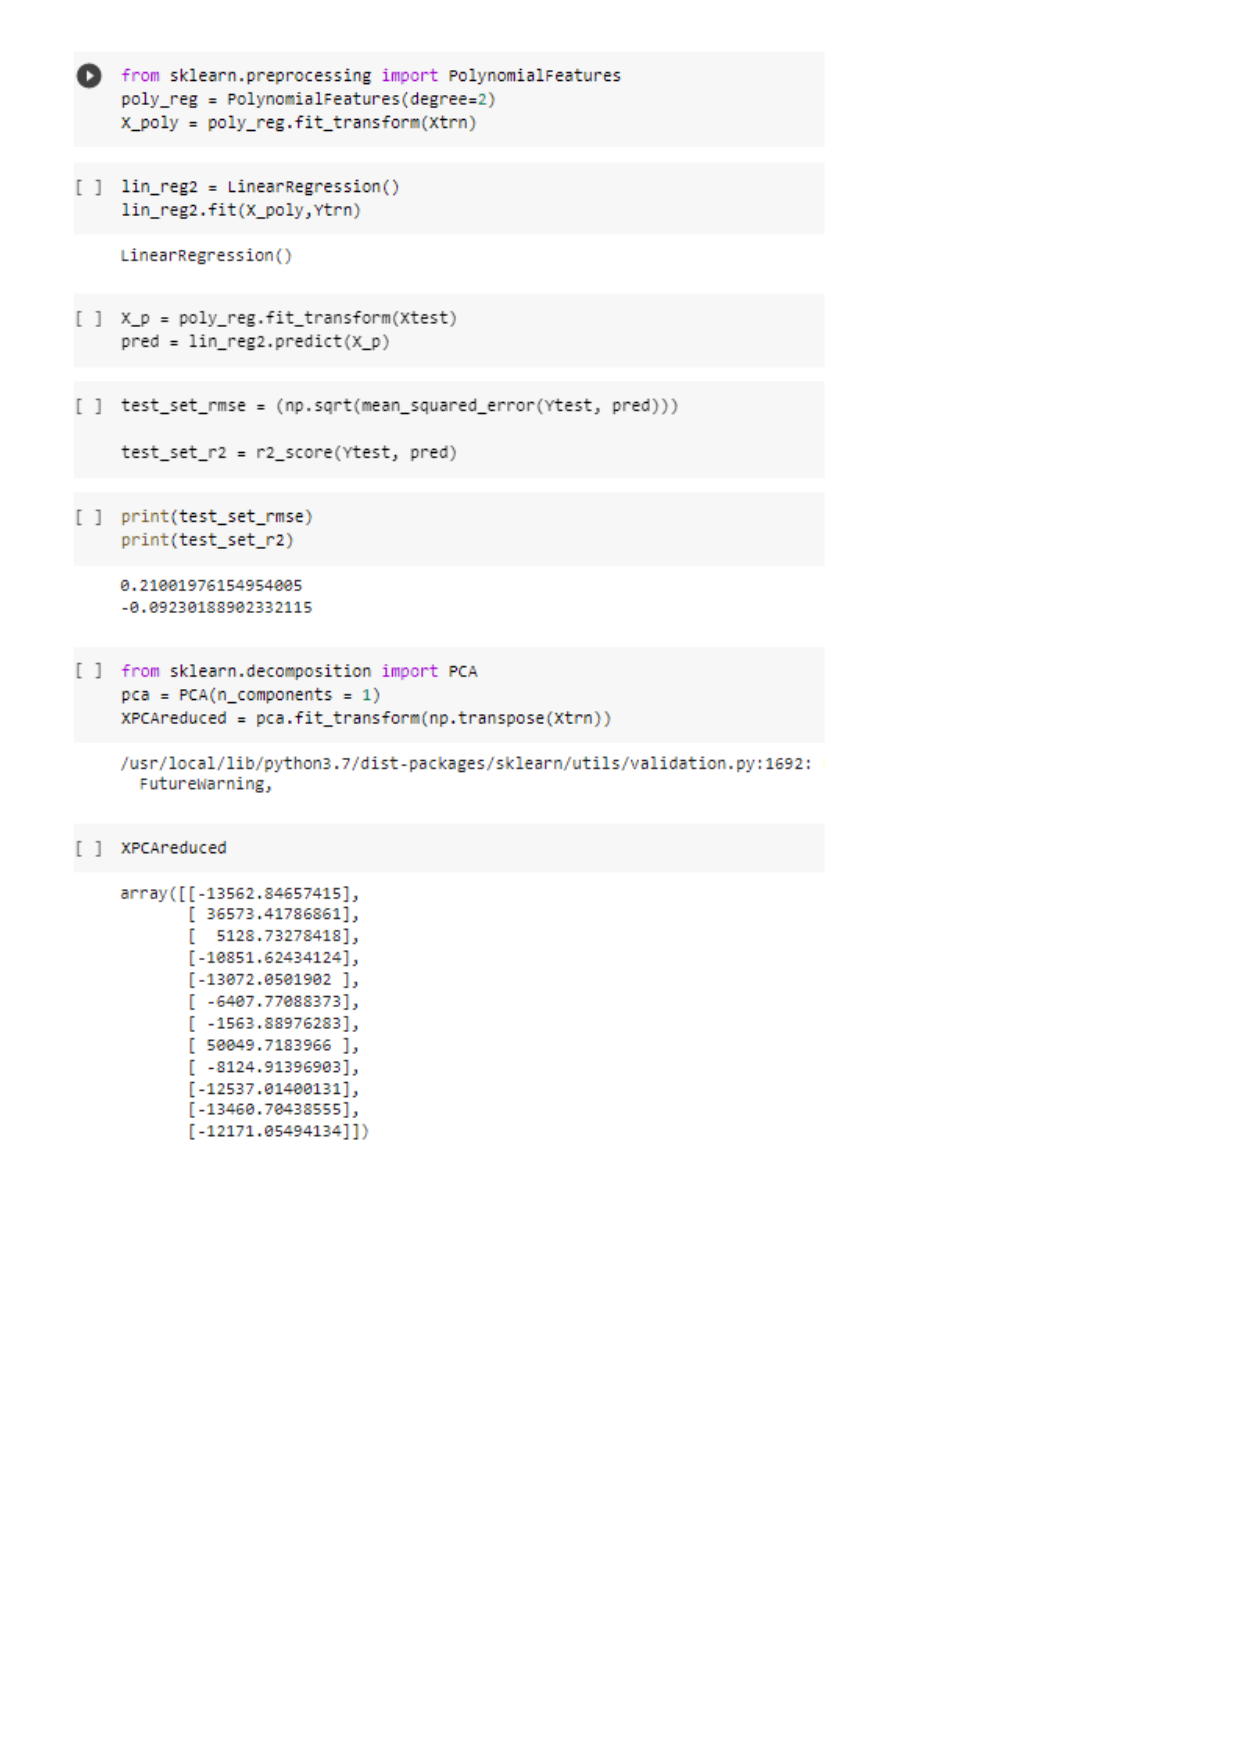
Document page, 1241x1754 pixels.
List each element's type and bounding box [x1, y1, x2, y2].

picture [73, 44, 825, 1168]
